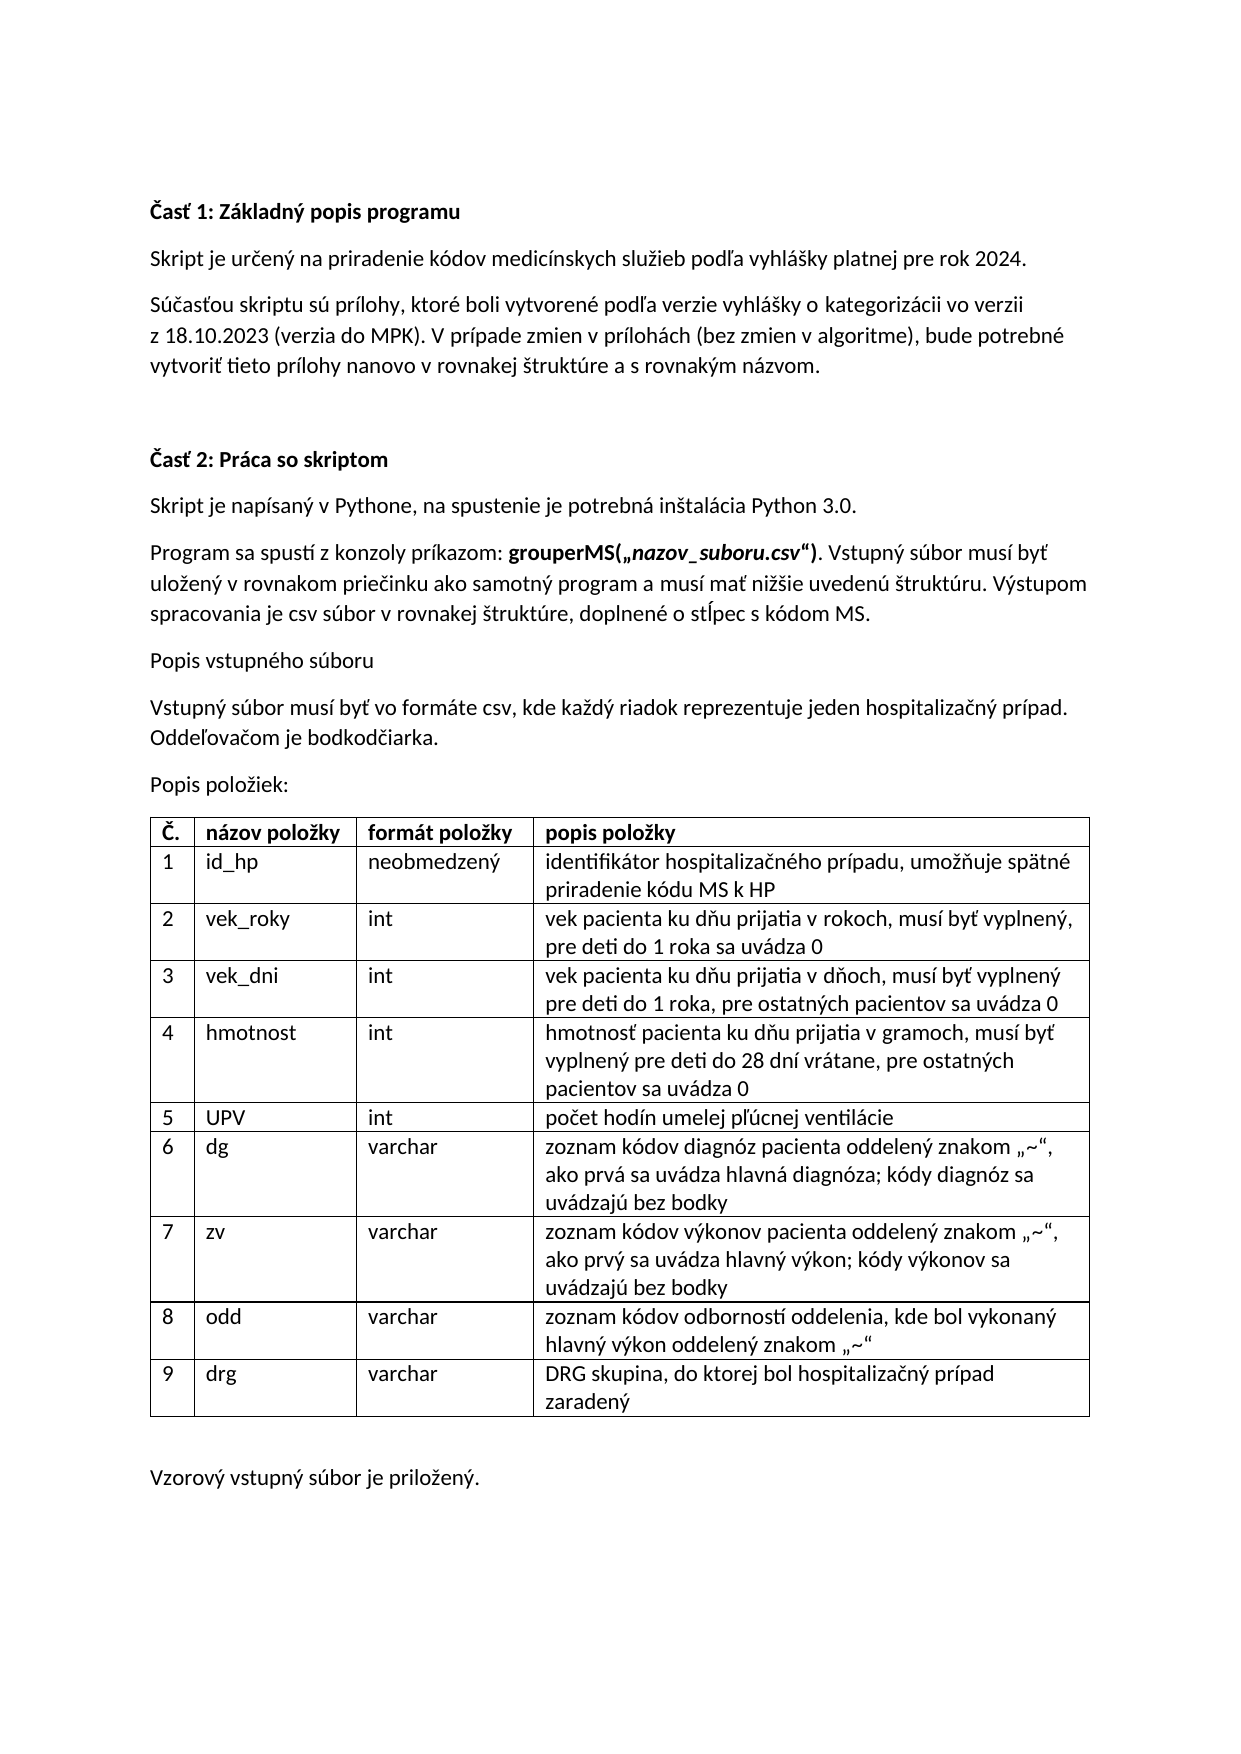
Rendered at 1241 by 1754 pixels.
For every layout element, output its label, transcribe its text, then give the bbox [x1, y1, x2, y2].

text Časť 2: Práca so skriptom [150, 445, 1090, 473]
table_cell zoznam kódov výkonov pacienta oddelený znakom „~“, ako prvý sa uvádza hlavný výkon; kódy výkonov sa uvádzajú bez bodky [534, 1217, 1089, 1301]
table_cell int [357, 961, 533, 1017]
text Súčasťou skriptu sú prílohy, ktoré boli vytvorené podľa verzie vyhlášky o kategorizácii vo verzii z 18.10.2023 (verzia do MPK). V prípade zmien v prílohách (bez zmien v algoritme), bude potrebné vytvoriť tieto prílohy nanovo v rovnakej štruktúre a s rovnakým názvom. [150, 291, 1090, 379]
table_cell int [357, 1103, 533, 1131]
table_cell neobmedzený [357, 847, 533, 903]
table_cell varchar [357, 1132, 533, 1216]
table_cell int [357, 1018, 533, 1102]
table_cell hmotnosť pacienta ku dňu prijatia v gramoch, musí byť vyplnený pre deti do 28 dní vrátane, pre ostatných pacientov sa uvádza 0 [534, 1018, 1089, 1102]
table_cell UPV [195, 1103, 356, 1131]
table_cell 5 [151, 1103, 194, 1131]
text Popis položiek: [150, 770, 1090, 798]
table_header popis položky [534, 818, 1089, 846]
text Program sa spustí z konzoly príkazom: grouperMS(„nazov_suboru.csv“). Vstupný súbor musí byť uložený v rovnakom priečinku ako samotný program a musí mať nižšie uvedenú štruktúru. Výstupom spracovania je csv súbor v rovnakej štruktúre, doplnené o stĺpec s kódom MS. [150, 538, 1090, 627]
table_cell počet hodín umelej pľúcnej ventilácie [534, 1103, 1089, 1131]
text Časť 1: Základný popis programu [150, 197, 1090, 225]
table_cell varchar [357, 1217, 533, 1301]
table_cell 1 [151, 847, 194, 903]
text Vstupný súbor musí byť vo formáte csv, kde každý riadok reprezentuje jeden hospitalizačný prípad. Oddeľovačom je bodkodčiarka. [150, 693, 1090, 751]
table_cell 8 [151, 1303, 194, 1358]
table_cell drg [195, 1360, 356, 1416]
table_header formát položky [357, 818, 533, 846]
table_cell 2 [151, 904, 194, 960]
table_cell DRG skupina, do ktorej bol hospitalizačný prípad zaradený [534, 1360, 1089, 1416]
table_cell varchar [357, 1360, 533, 1416]
table_cell varchar [357, 1303, 533, 1358]
table_cell 4 [151, 1018, 194, 1102]
table_cell zoznam kódov odborností oddelenia, kde bol vykonaný hlavný výkon oddelený znakom „~“ [534, 1303, 1089, 1358]
table_cell odd [195, 1303, 356, 1358]
table_cell vek_roky [195, 904, 356, 960]
text Vzorový vstupný súbor je priložený. [150, 1463, 1090, 1491]
table_cell vek pacienta ku dňu prijatia v rokoch, musí byť vyplnený, pre deti do 1 roka sa uvádza 0 [534, 904, 1089, 960]
table_cell id_hp [195, 847, 356, 903]
table_cell hmotnost [195, 1018, 356, 1102]
table_cell 3 [151, 961, 194, 1017]
table_cell 7 [151, 1217, 194, 1301]
table_cell vek pacienta ku dňu prijatia v dňoch, musí byť vyplnený pre deti do 1 roka, pre ostatných pacientov sa uvádza 0 [534, 961, 1089, 1017]
table_cell zv [195, 1217, 356, 1301]
table_cell int [357, 904, 533, 960]
table_cell zoznam kódov diagnóz pacienta oddelený znakom „~“, ako prvá sa uvádza hlavná diagnóza; kódy diagnóz sa uvádzajú bez bodky [534, 1132, 1089, 1216]
table_cell vek_dni [195, 961, 356, 1017]
text Popis vstupného súboru [150, 646, 1090, 674]
text Skript je určený na priradenie kódov medicínskych služieb podľa vyhlášky platnej pre rok 2024. [150, 244, 1090, 272]
text Skript je napísaný v Pythone, na spustenie je potrebná inštalácia Python 3.0. [150, 492, 1090, 520]
table_cell dg [195, 1132, 356, 1216]
table_cell identifikátor hospitalizačného prípadu, umožňuje spätné priradenie kódu MS k HP [534, 847, 1089, 903]
table_header názov položky [195, 818, 356, 846]
table_header Č. [151, 818, 194, 846]
table_cell 9 [151, 1360, 194, 1416]
table_cell 6 [151, 1132, 194, 1216]
